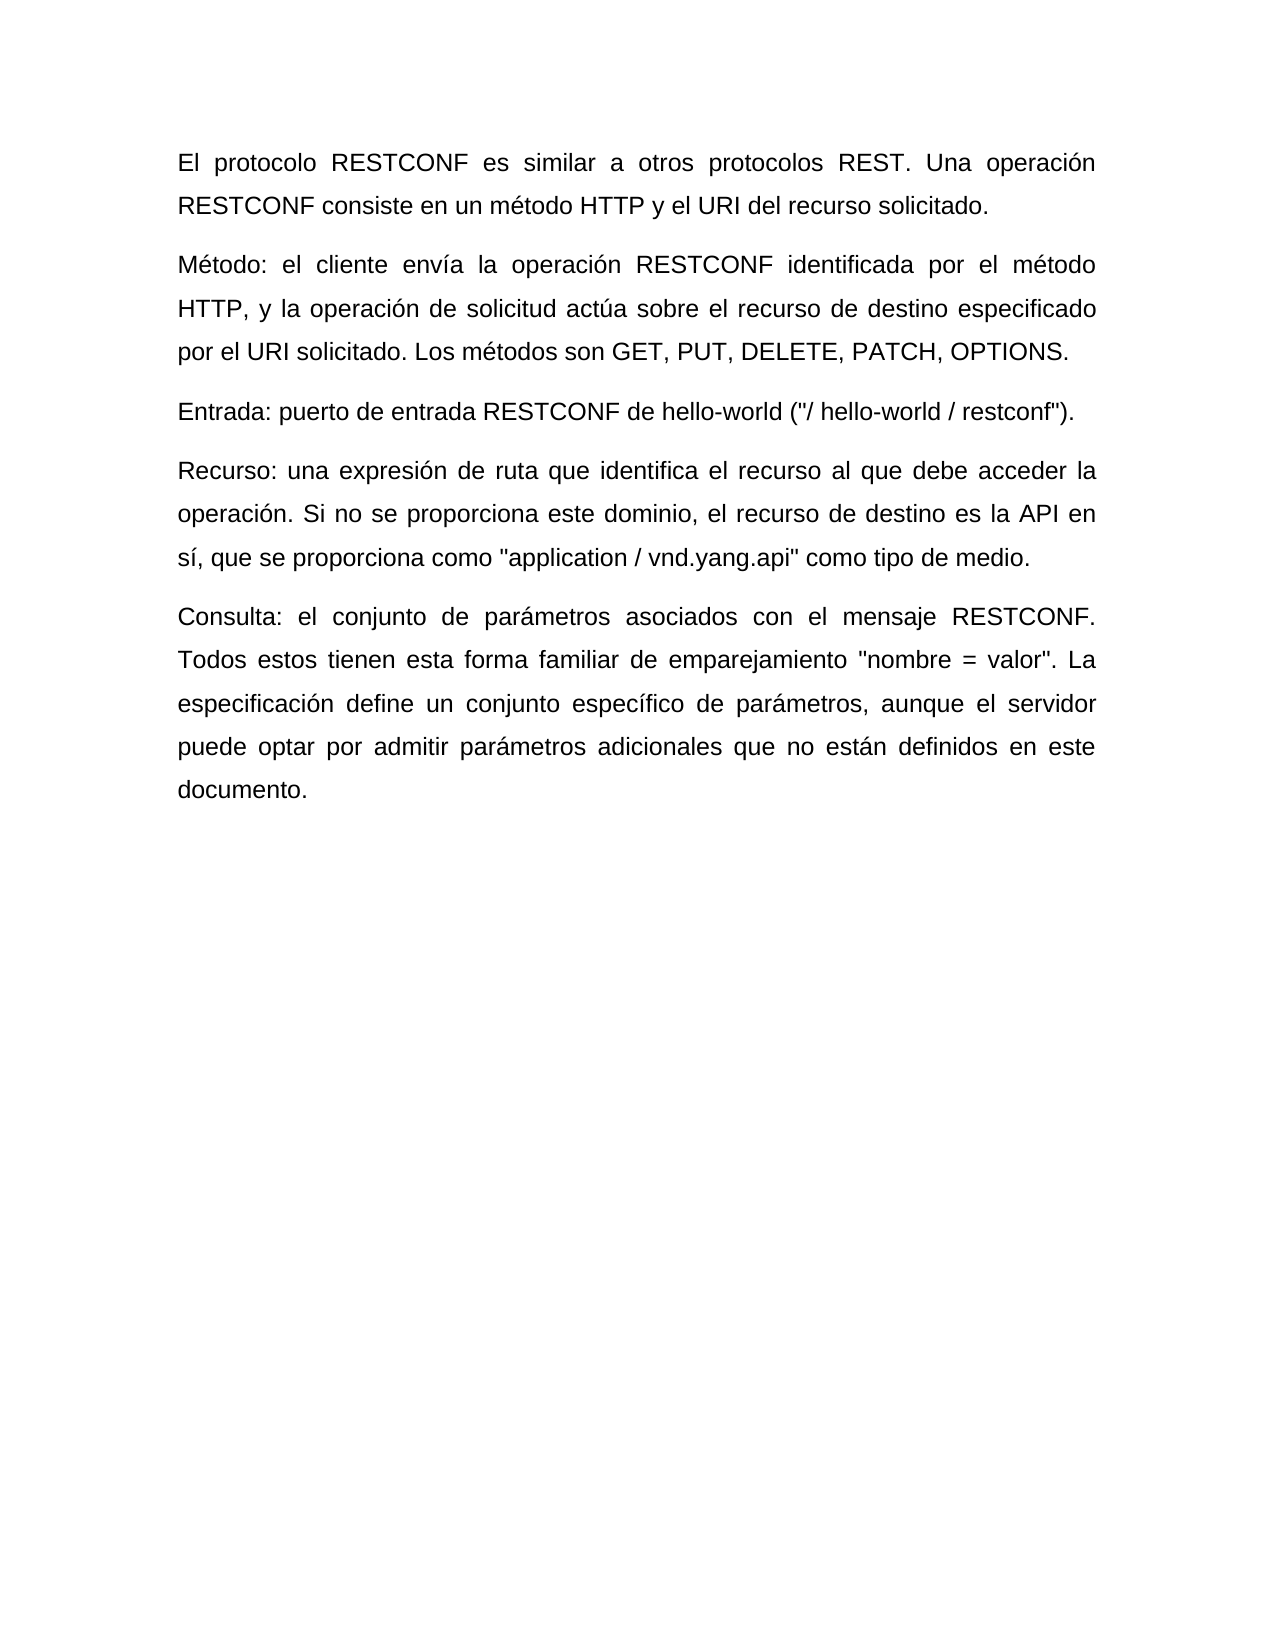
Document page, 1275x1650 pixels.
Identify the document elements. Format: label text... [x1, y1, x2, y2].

text Método: el cliente envía la operación RESTCONF identificada por el método HTTP, y la operación de solicitud actúa sobre el recurso de destino especificado por el URI solicitado. Los métodos son GET, PUT, DELETE, PATCH, OPTIONS. [177, 251, 1098, 366]
text Recurso: una expresión de ruta que identifica el recurso al que debe acceder la operación. Si no se proporciona este dominio, el recurso de destino es la API en sí, que se proporciona como "application / vnd.yang.api" como tipo de medio. [177, 456, 1098, 571]
text Consulta: el conjunto de parámetros asociados con el mensaje RESTCONF. Todos estos tienen esta forma familiar de emparejamiento "nombre = valor". La especificación define un conjunto específico de parámetros, aunque el servidor puede optar por admitir parámetros adicionales que no están definidos en este documento. [177, 602, 1098, 804]
text Entrada: puerto de entrada RESTCONF de hello-world ("/ hello-world / restconf"). [177, 397, 1098, 425]
text El protocolo RESTCONF es similar a otros protocolos REST. Una operación RESTCONF consiste en un método HTTP y el URI del recurso solicitado. [177, 148, 1098, 219]
